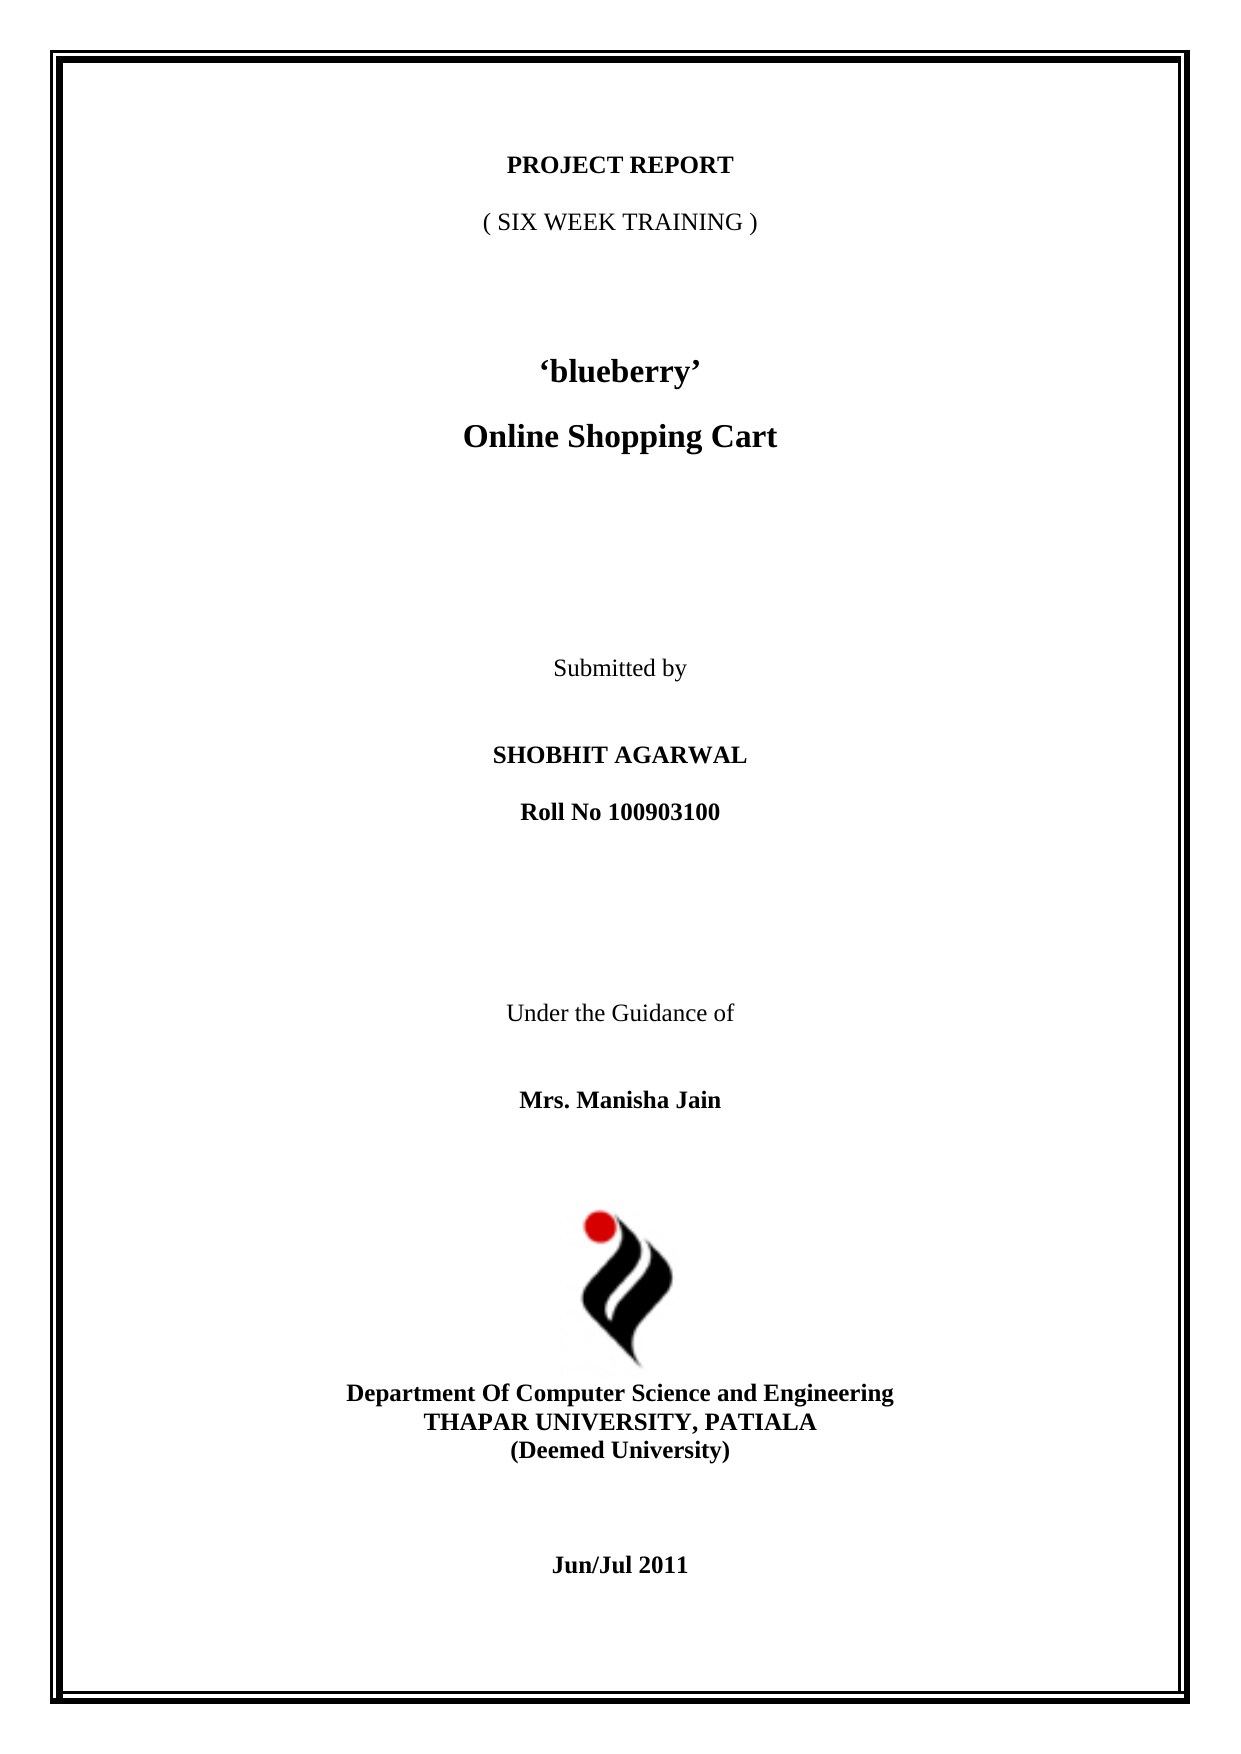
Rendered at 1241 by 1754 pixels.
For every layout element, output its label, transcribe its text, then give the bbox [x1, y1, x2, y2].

text PROJECT REPORT [150, 150, 1090, 179]
text SHOBHIT AGARWAL [150, 740, 1090, 768]
text Department Of Computer Science and Engineering [150, 1378, 1090, 1407]
text Online Shopping Cart [150, 416, 1090, 454]
text THAPAR UNIVERSITY, PATIALA [150, 1407, 1090, 1435]
text Mrs. Manisha Jain [150, 1085, 1090, 1113]
text Jun/Jul 2011 [150, 1550, 1090, 1579]
text Under the Guidance of [150, 998, 1090, 1027]
text Roll No 100903100 [150, 797, 1090, 826]
text ‘blueberry’ [150, 351, 1090, 389]
text (Deemed University) [150, 1435, 1090, 1464]
text Submitted by [150, 653, 1090, 682]
text ( SIX WEEK TRAINING ) [150, 207, 1090, 236]
picture [560, 1199, 680, 1378]
